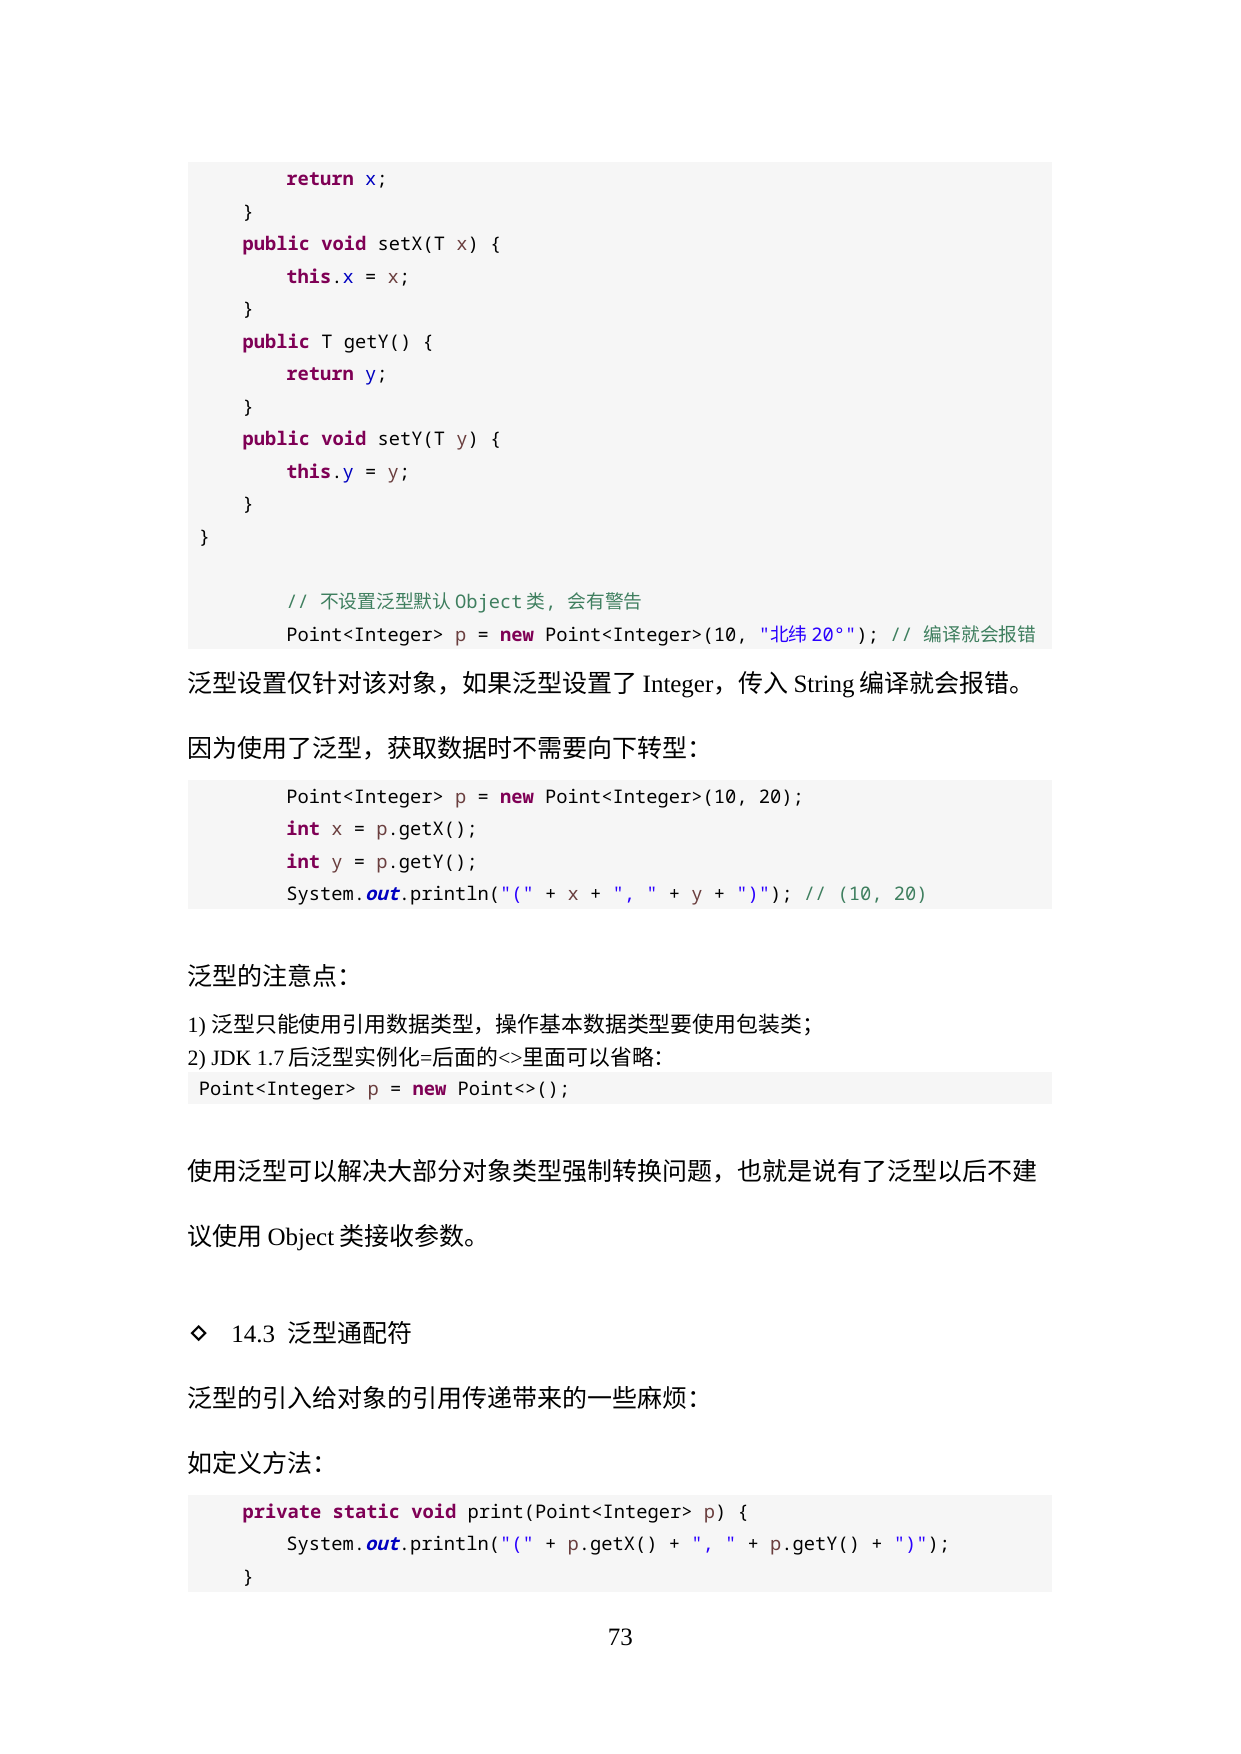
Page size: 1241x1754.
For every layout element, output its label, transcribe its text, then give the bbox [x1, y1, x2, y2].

text 泛型的引入给对象的引用传递带来的一些麻烦： [187, 1364, 1053, 1429]
text 2) JDK 1.7后泛型实例化=后面的<>里面可以省略： [187, 1039, 1053, 1072]
text 1) 泛型只能使用引用数据类型，操作基本数据类型要使用包装类； [187, 1007, 1053, 1039]
table_header Point<Integer> p = new Point<Integer>(10, 20); int x = p.getX(); int y = p.getY(); System.out.println("(" + x + ", " + y + ")"); // (10, 20) [188, 780, 1052, 909]
text 使用泛型可以解决大部分对象类型强制转换问题，也就是说有了泛型以后不建议使用Object类接收参数。 [187, 1137, 1053, 1267]
list 14.3 泛型通配符 [187, 1299, 1053, 1364]
text 因为使用了泛型，获取数据时不需要向下转型： [187, 714, 1053, 779]
table_header Point<Integer> p = new Point<>(); [188, 1072, 1052, 1104]
text 如定义方法： [187, 1429, 1053, 1494]
text 泛型的注意点： [187, 942, 1053, 1007]
text 泛型设置仅针对该对象，如果泛型设置了Integer，传入String编译就会报错。 [187, 649, 1053, 714]
